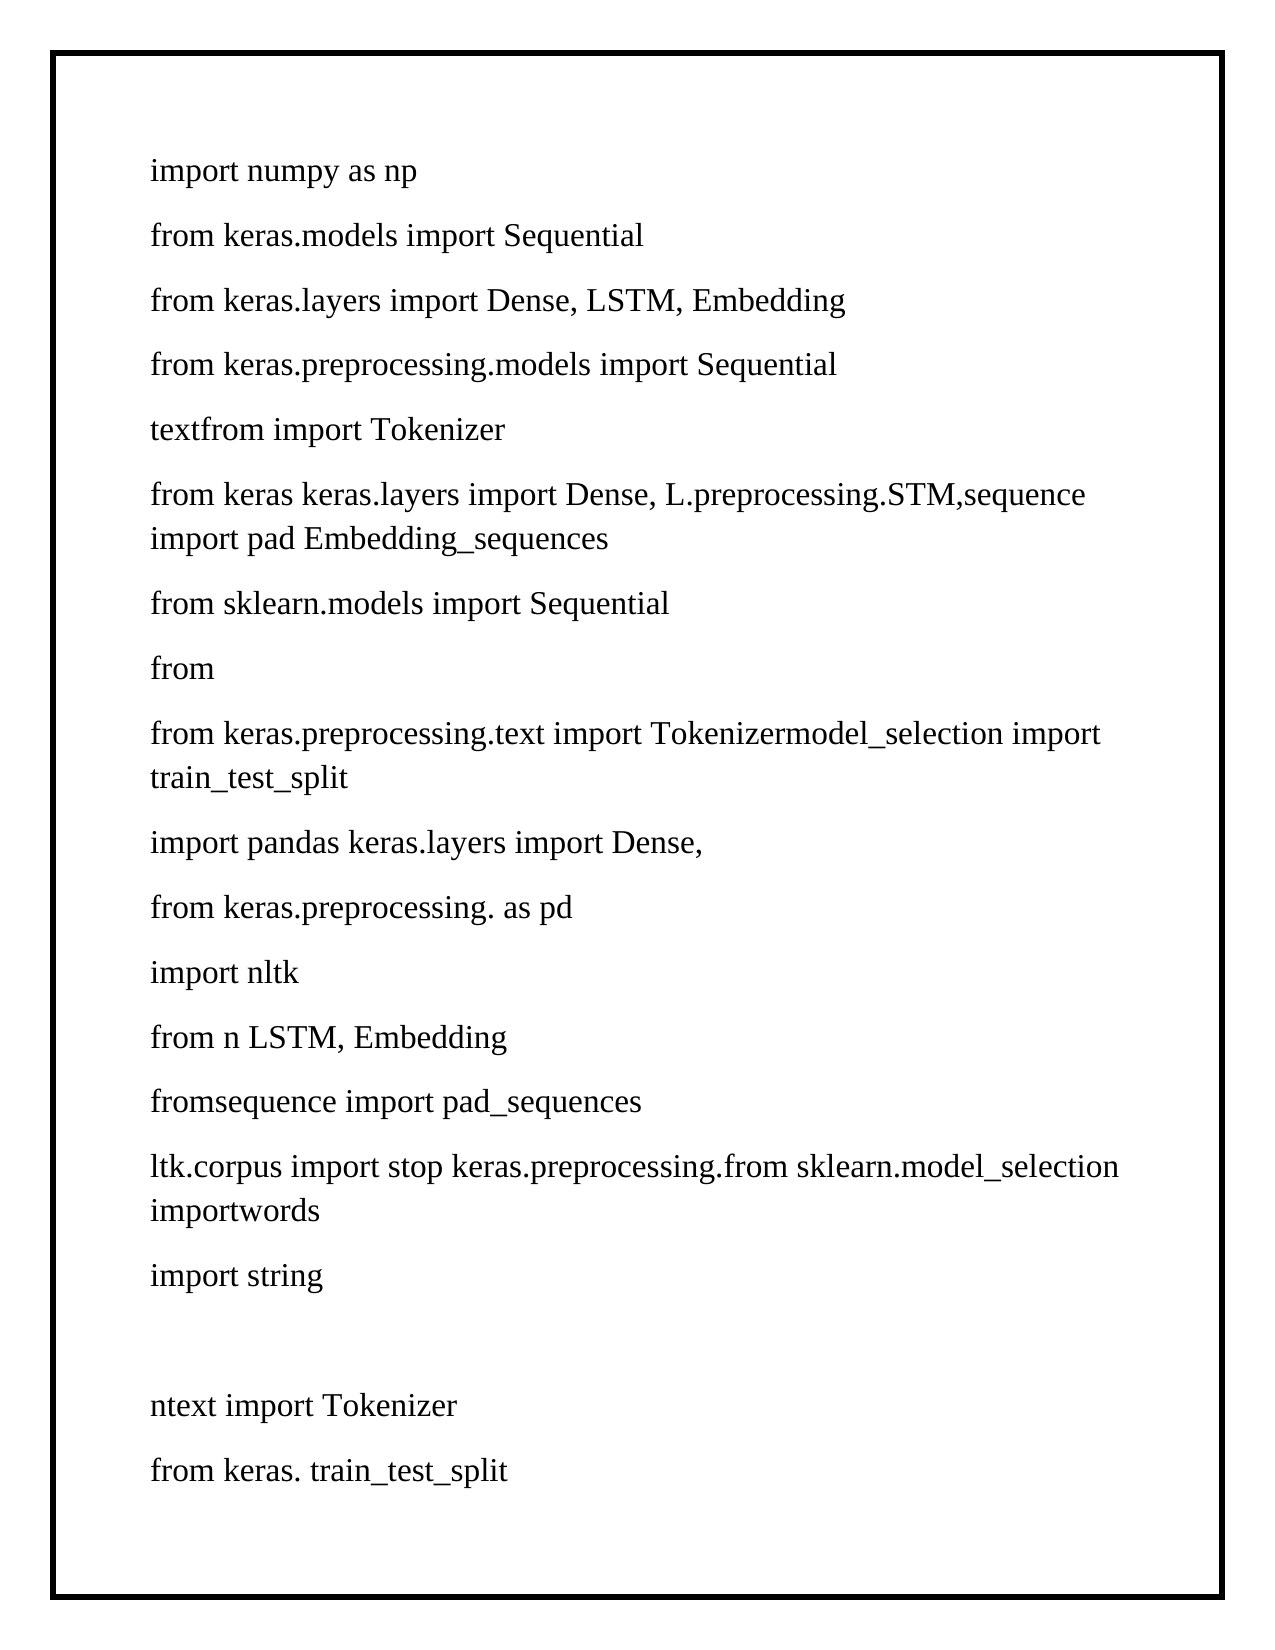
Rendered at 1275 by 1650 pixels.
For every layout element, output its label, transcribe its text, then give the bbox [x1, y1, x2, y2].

text import pandas keras.layers import Dense, [150, 822, 1125, 861]
text from keras.preprocessing. as pd [150, 887, 1125, 925]
text fromsequence import pad_sequences [150, 1082, 1125, 1120]
text from keras keras.layers import Dense, L.preprocessing.STM,sequence import pad Embedding_sequences [150, 474, 1125, 557]
text from sklearn.models import Sequential [150, 583, 1125, 622]
text from keras.preprocessing.text import Tokenizermodel_selection import train_test_split [150, 713, 1125, 796]
text from keras.preprocessing.models import Sequential [150, 345, 1125, 383]
text from [150, 648, 1125, 687]
text ltk.corpus import stop keras.preprocessing.from sklearn.model_selection importwords [150, 1147, 1125, 1229]
text from keras. train_test_split [150, 1450, 1125, 1489]
text from n LSTM, Embedding [150, 1017, 1125, 1055]
text from keras.models import Sequential [150, 215, 1125, 253]
text import numpy as np [150, 150, 1125, 188]
text textfrom import Tokenizer [150, 409, 1125, 448]
text from keras.layers import Dense, LSTM, Embedding [150, 280, 1125, 318]
text ntext import Tokenizer [150, 1385, 1125, 1424]
text import nltk [150, 952, 1125, 990]
text import string [150, 1256, 1125, 1294]
